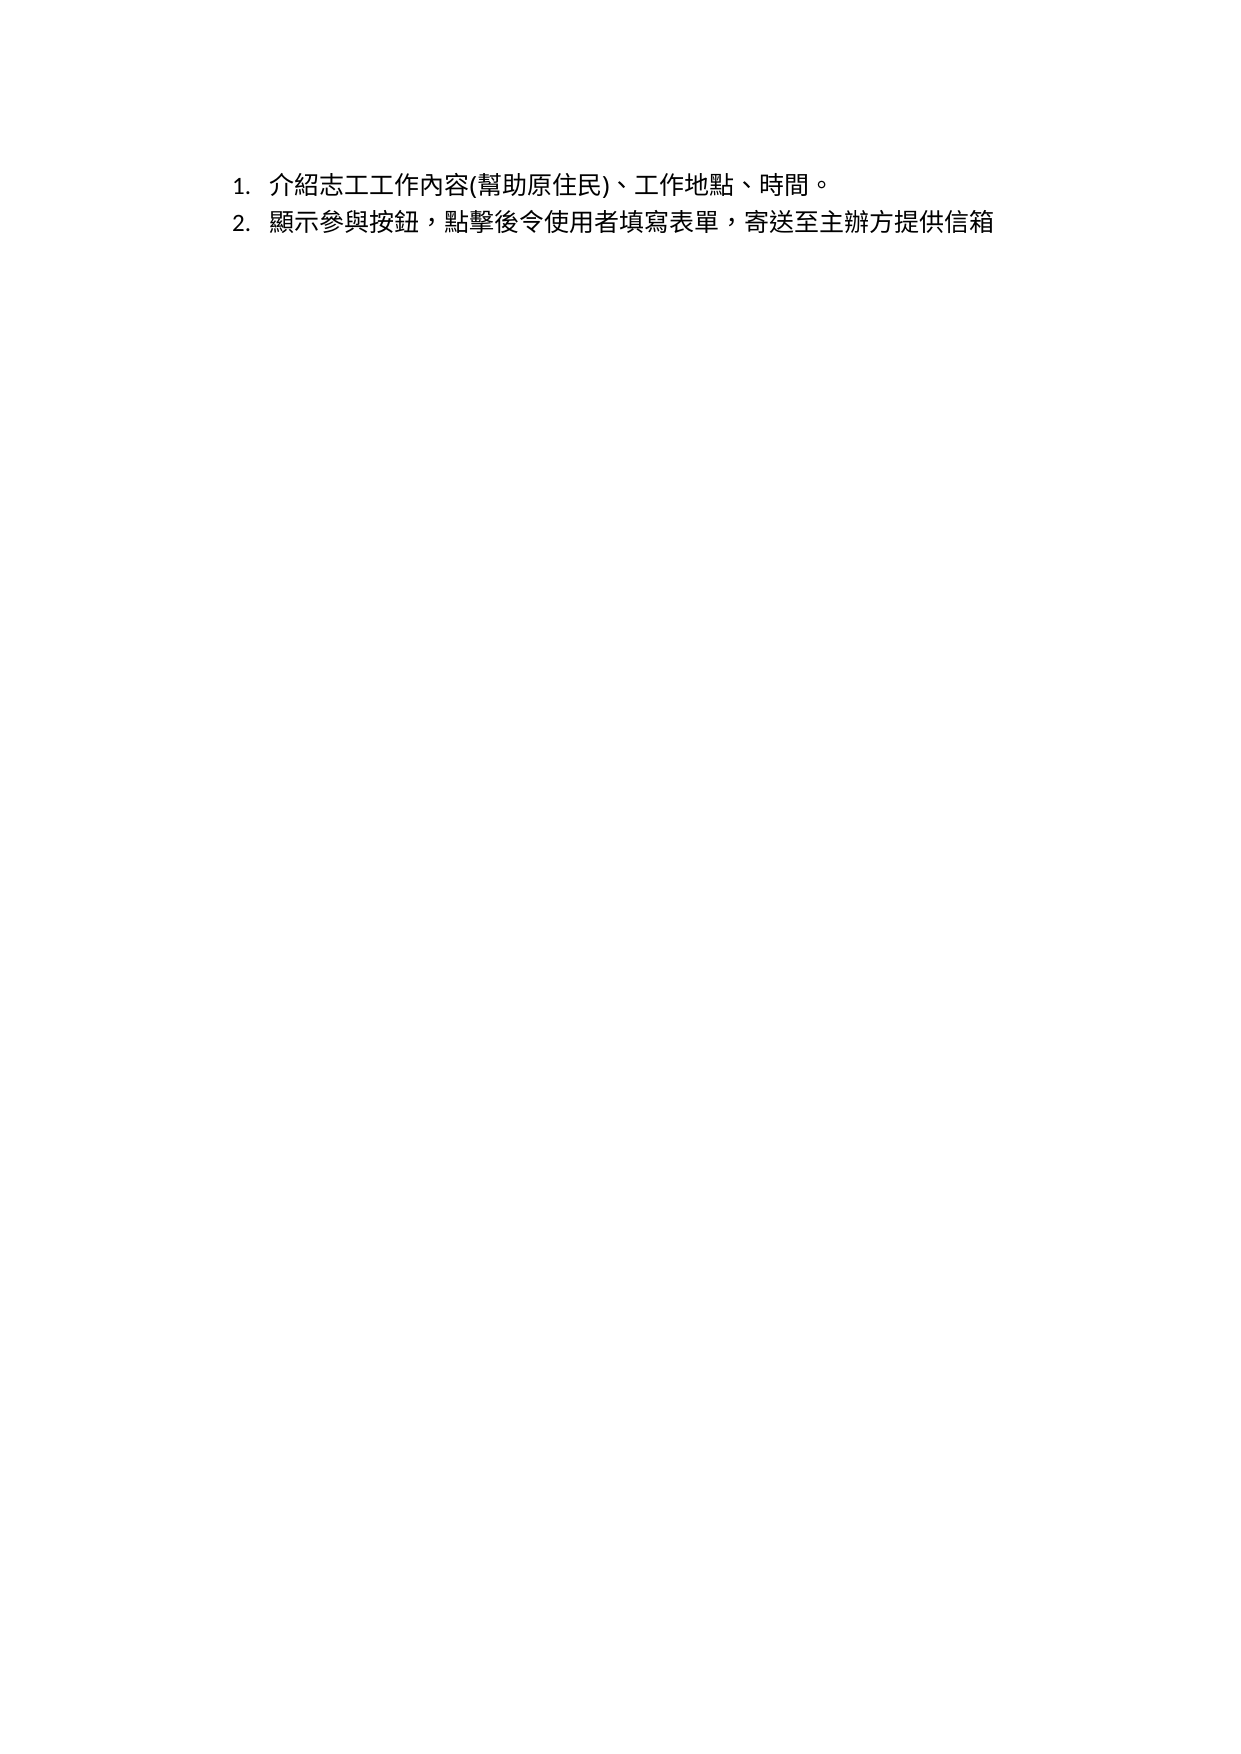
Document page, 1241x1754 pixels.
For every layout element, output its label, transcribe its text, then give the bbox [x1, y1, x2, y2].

list 顯示參與按鈕，點擊後令使用者填寫表單，寄送至主辦方提供信箱 [232, 202, 1053, 239]
list 介紹志工工作內容(幫助原住民)、工作地點、時間。 [232, 164, 1053, 202]
